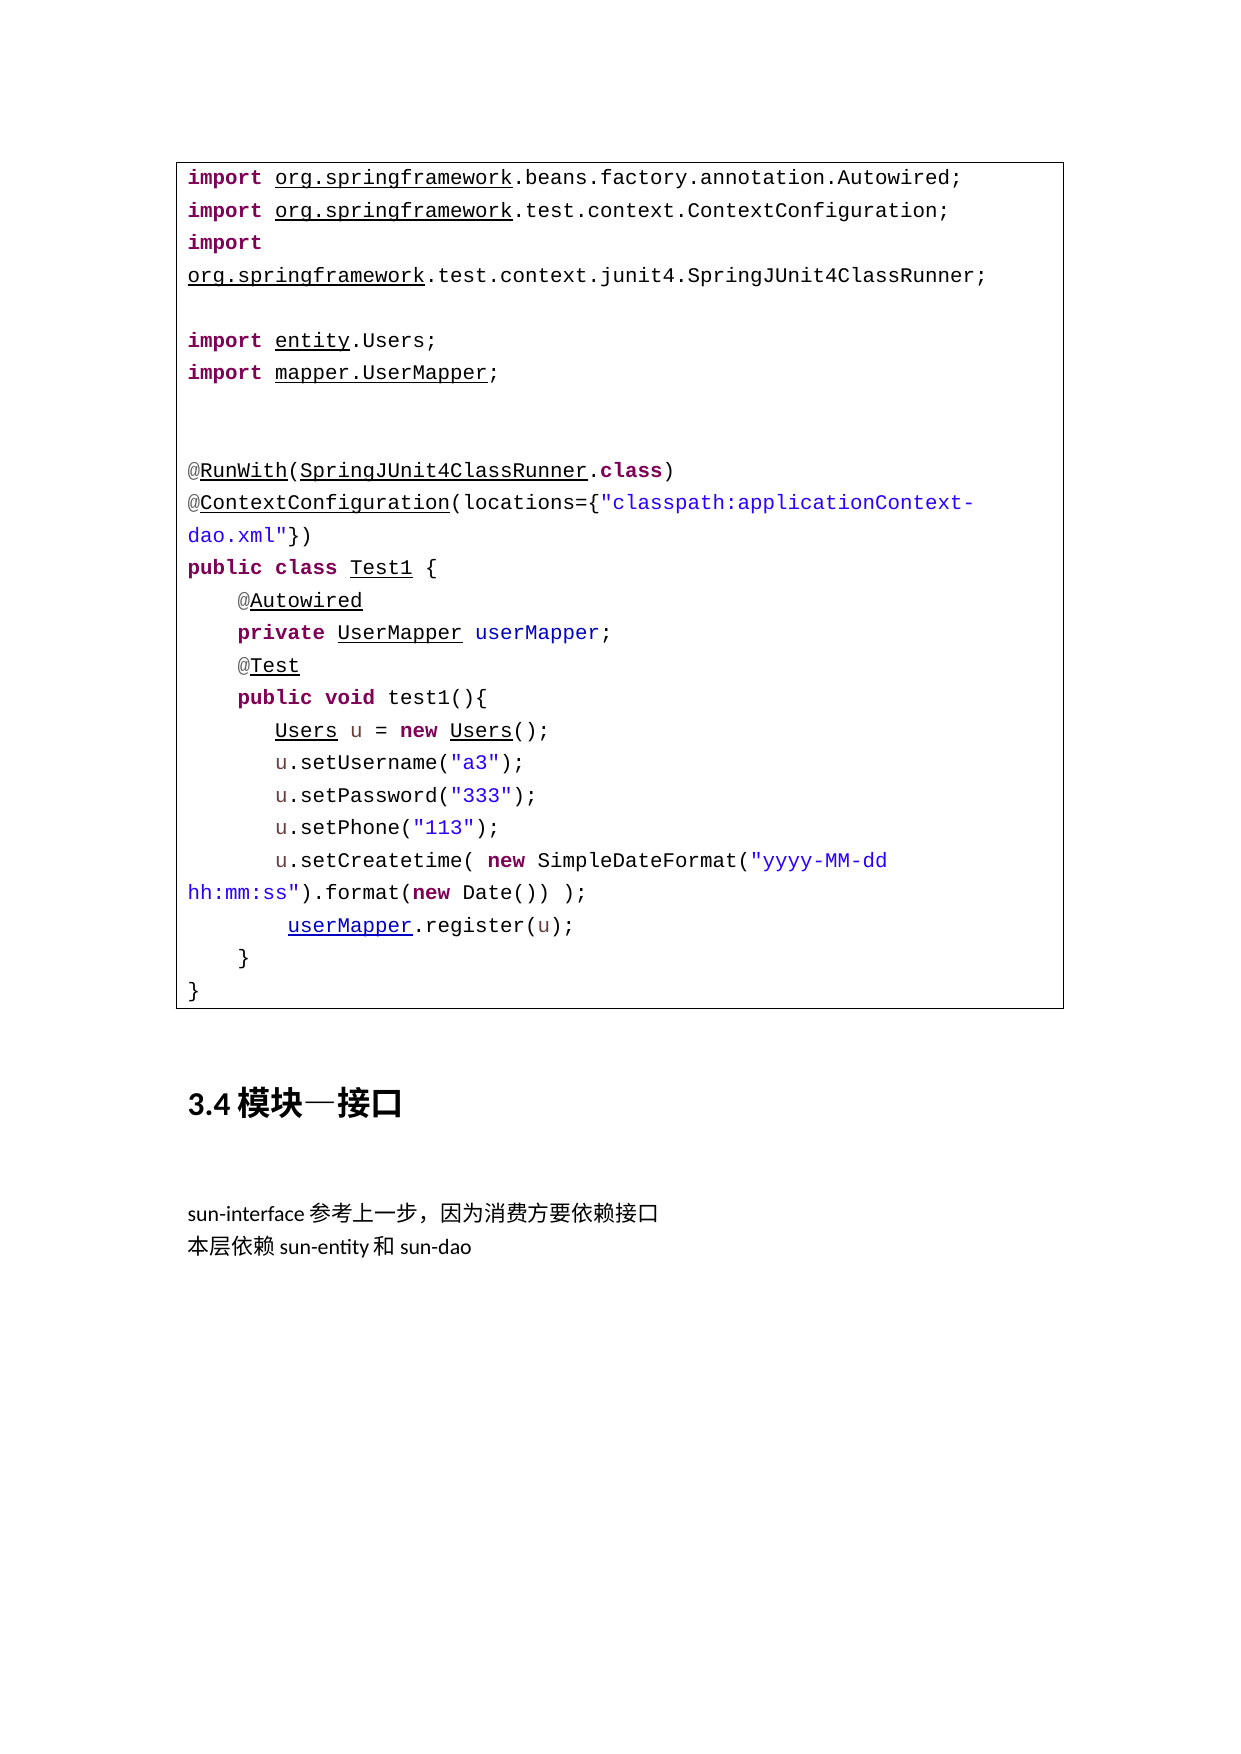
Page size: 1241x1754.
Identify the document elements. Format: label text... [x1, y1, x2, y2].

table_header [177, 163, 1063, 1008]
text sun-interface参考上一步，因为消费方要依赖接口 [187, 1196, 1053, 1228]
subtitle 3.4模块—接口 [187, 1069, 1053, 1134]
text 本层依赖sun-entity和sun-dao [187, 1228, 1053, 1261]
